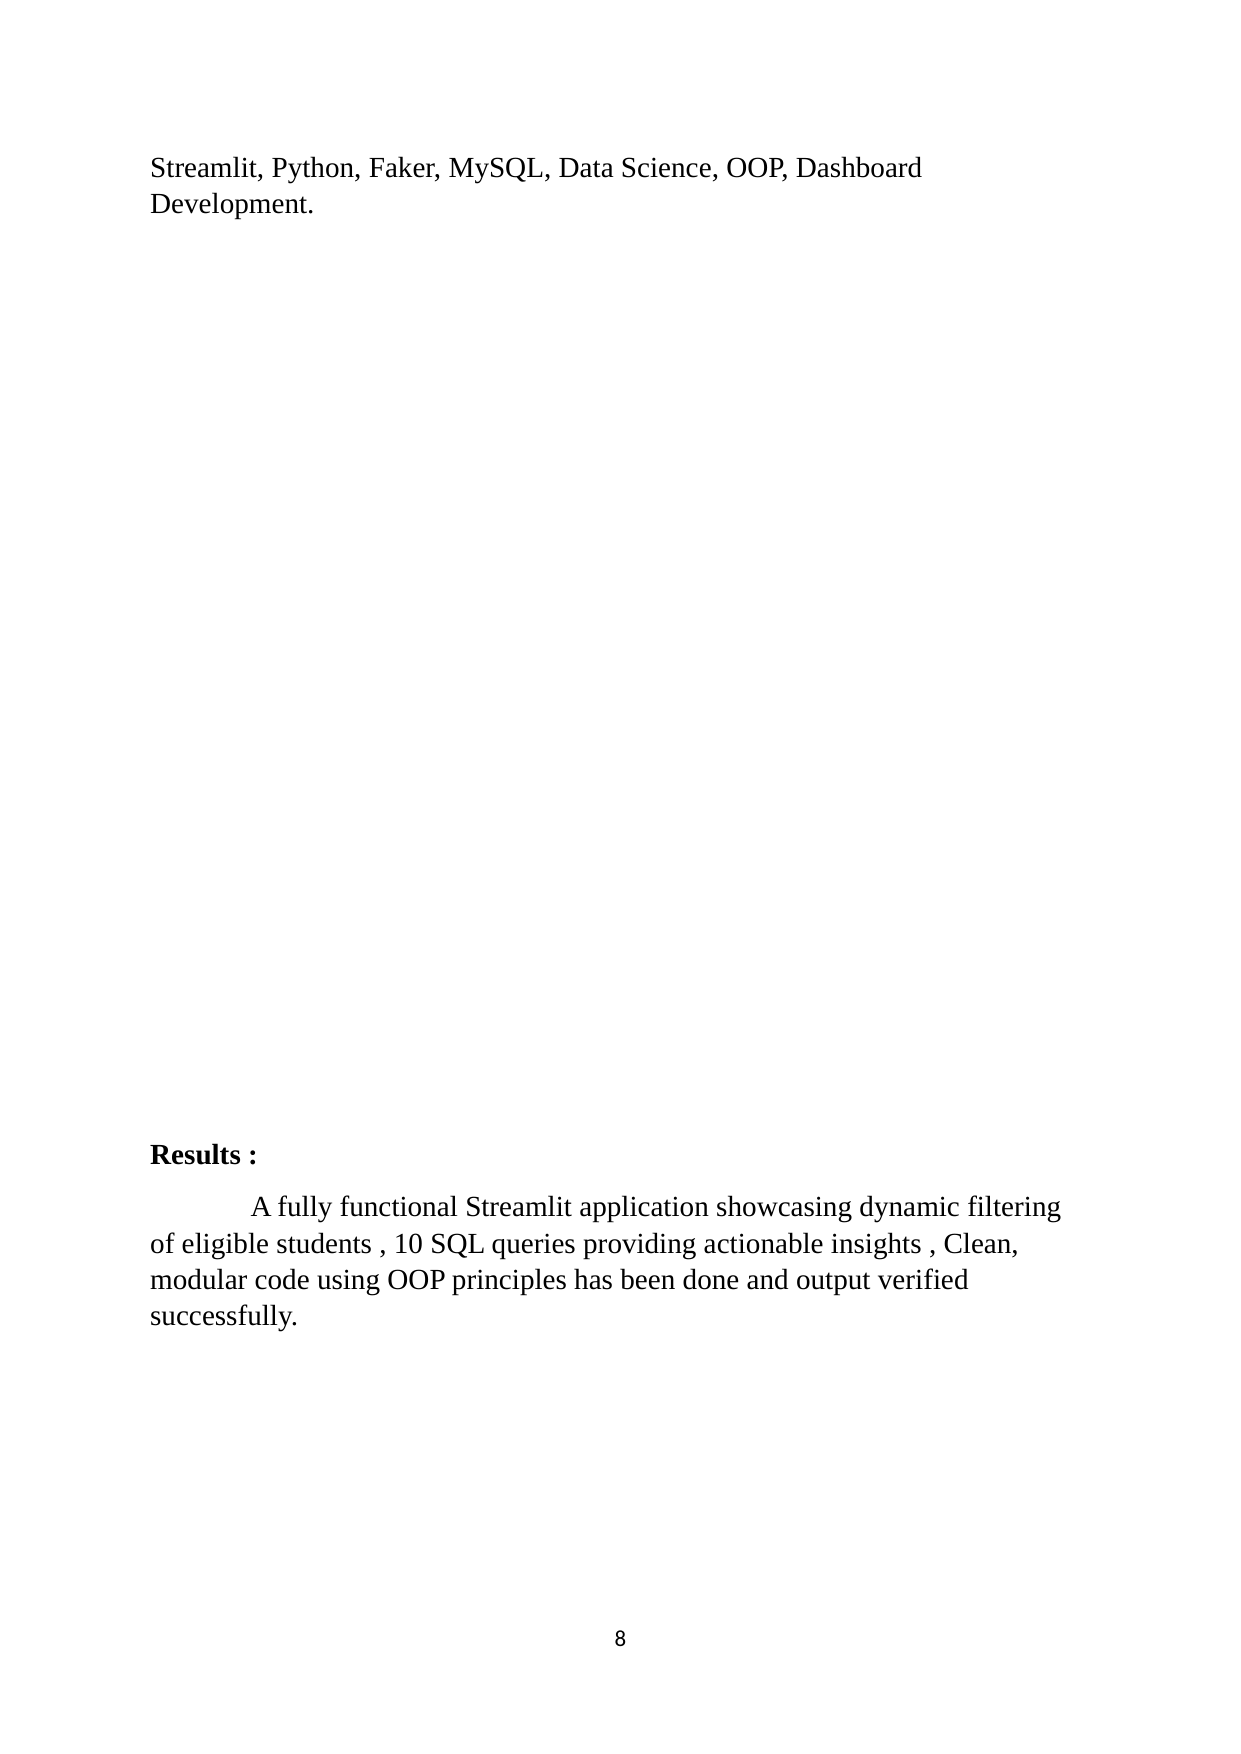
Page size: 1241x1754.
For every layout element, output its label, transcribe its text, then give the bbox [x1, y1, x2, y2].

text Streamlit, Python, Faker, MySQL, Data Science, OOP, Dashboard Development. [150, 150, 1090, 220]
text Results : [150, 1137, 1090, 1170]
text A fully functional Streamlit application showcasing dynamic filtering of eligible students , 10 SQL queries providing actionable insights , Clean, modular code using OOP principles has been done and output verified successfully. [150, 1189, 1090, 1332]
